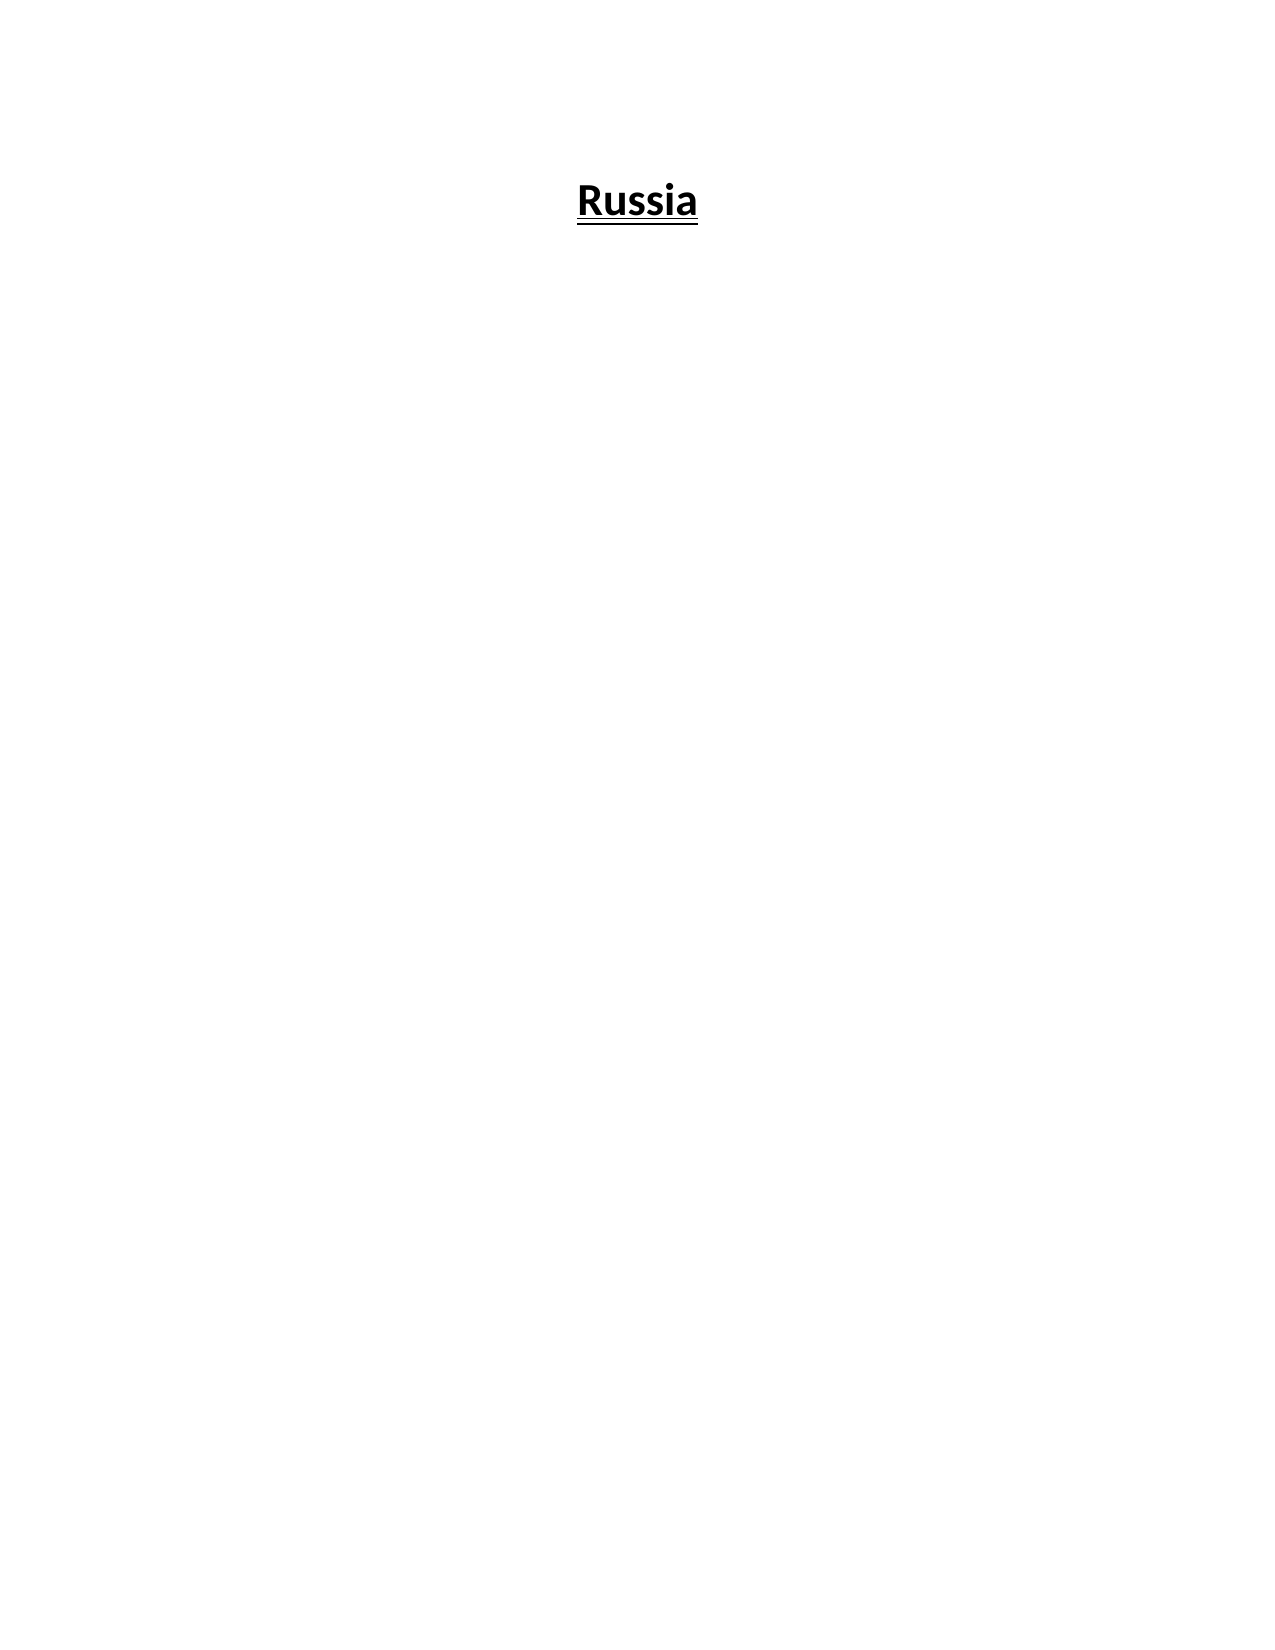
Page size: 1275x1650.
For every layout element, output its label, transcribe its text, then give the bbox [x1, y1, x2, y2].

subtitle Russia [187, 171, 1087, 227]
